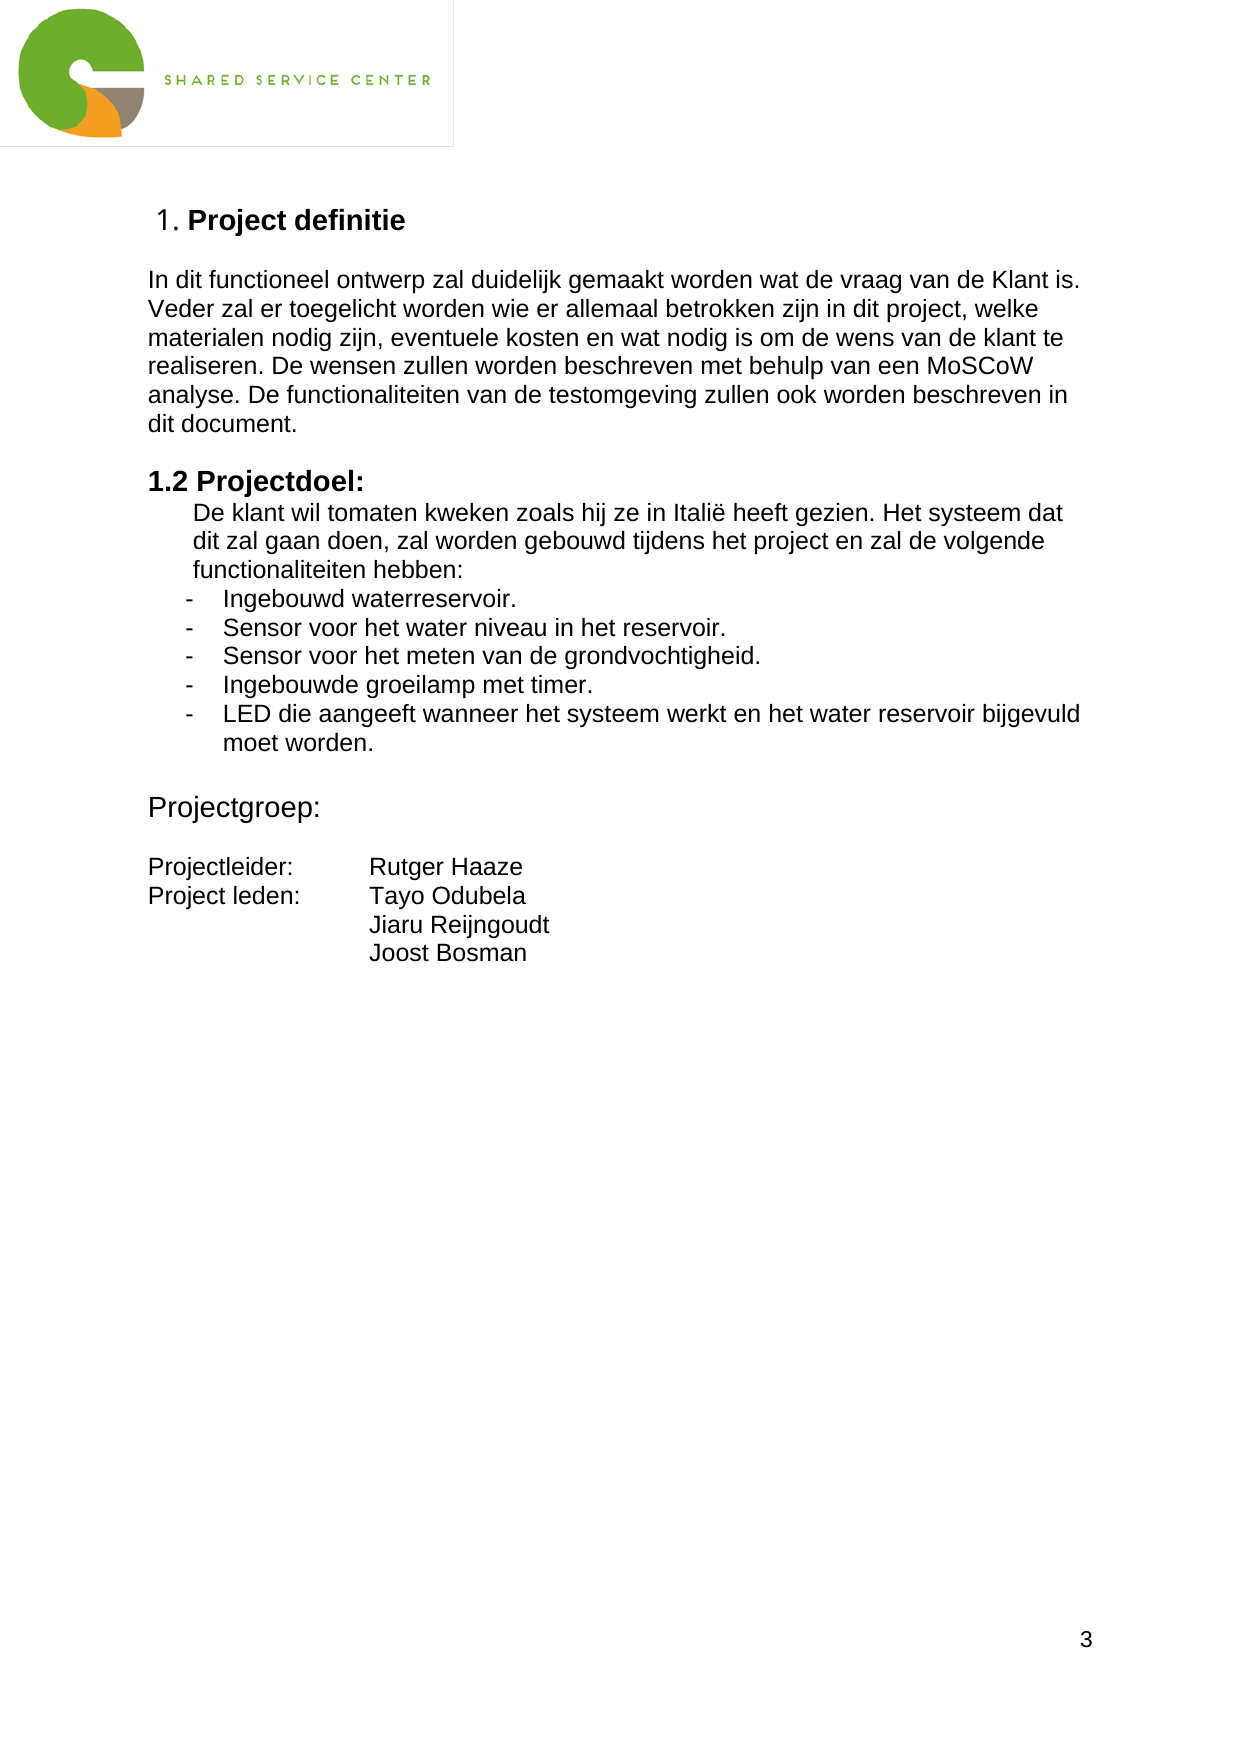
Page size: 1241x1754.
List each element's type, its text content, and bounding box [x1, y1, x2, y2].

picture [0, 0, 454, 147]
list Sensor voor het water niveau in het reservoir. [185, 612, 1092, 641]
subtitle 1.2 Projectdoel: De klant wil tomaten kweken zoals hij ze in Italië heeft gezien. Het systeem dat dit zal gaan doen, zal worden gebouwd tijdens het project en zal de volgende functionaliteiten hebben: [148, 464, 1092, 584]
text In dit functioneel ontwerp zal duidelijk gemaakt worden wat de vraag van de Klant is. Veder zal er toegelicht worden wie er allemaal betrokken zijn in dit project, welke materialen nodig zijn, eventuele kosten en wat nodig is om de wens van de klant te realiseren. De wensen zullen worden beschreven met behulp van een MoSCoW analyse. De functionaliteiten van de testomgeving zullen ook worden beschreven in dit document. [148, 265, 1092, 438]
text Joost Bosman [148, 938, 1092, 967]
text Project leden: Tayo Odubela [148, 881, 1092, 909]
text Projectgroep: [148, 790, 1092, 823]
subtitle 1. Project definitie [148, 199, 1092, 239]
list LED die aangeeft wanneer het systeem werkt en het water reservoir bijgevuld moet worden. [185, 699, 1092, 756]
text Projectleider: Rutger Haaze [148, 852, 1092, 881]
text Jiaru Reijngoudt [148, 909, 1092, 938]
list Ingebouwd waterreservoir. [185, 584, 1092, 612]
list Ingebouwde groeilamp met timer. [185, 670, 1092, 699]
list Sensor voor het meten van de grondvochtigheid. [185, 641, 1092, 670]
